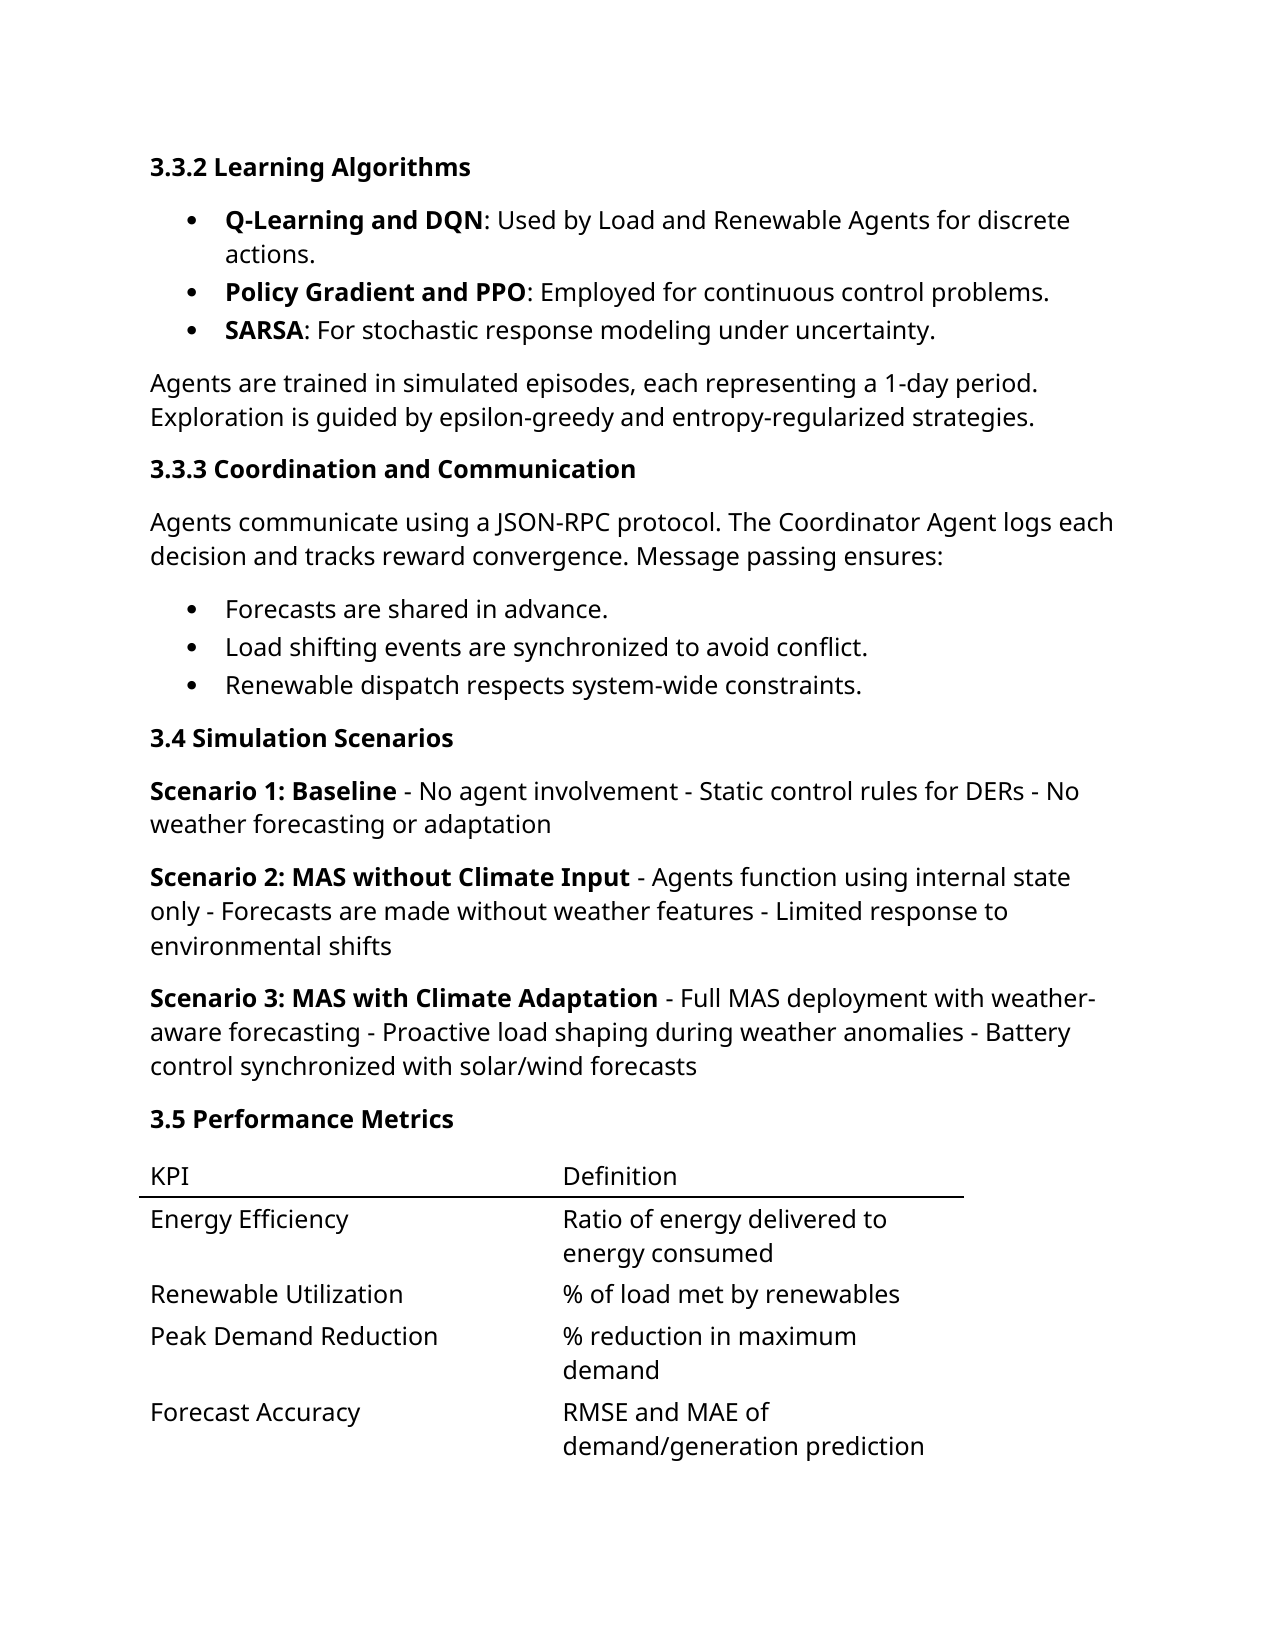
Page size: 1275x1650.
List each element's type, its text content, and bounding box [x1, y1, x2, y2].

text Scenario 3: MAS with Climate Adaptation - Full MAS deployment with weather-aware forecasting - Proactive load shaping during weather anomalies - Battery control synchronized with solar/wind forecasts [150, 981, 1125, 1083]
table_cell RMSE and MAE of demand/generation prediction [551, 1391, 964, 1466]
table_cell % of load met by renewables [551, 1274, 964, 1315]
table_cell Forecast Accuracy [139, 1391, 551, 1466]
table_cell % reduction in maximum demand [551, 1315, 964, 1391]
list Q-Learning and DQN: Used by Load and Renewable Agents for discrete actions. [187, 203, 1125, 271]
text 3.5 Performance Metrics [150, 1102, 1125, 1136]
table_header KPI [139, 1155, 551, 1196]
list Renewable dispatch respects system-wide constraints. [187, 667, 1125, 702]
table_header Definition [551, 1155, 964, 1196]
list SARSA: For stochastic response modeling under uncertainty. [187, 312, 1125, 347]
list Policy Gradient and PPO: Employed for continuous control problems. [187, 275, 1125, 309]
text 3.3.3 Coordination and Communication [150, 452, 1125, 486]
table_cell Energy Efficiency [139, 1198, 551, 1273]
list Forecasts are shared in advance. [187, 592, 1125, 626]
text Scenario 1: Baseline - No agent involvement - Static control rules for DERs - No weather forecasting or adaptation [150, 773, 1125, 841]
text Scenario 2: MAS without Climate Input - Agents function using internal state only - Forecasts are made without weather features - Limited response to environmental shifts [150, 860, 1125, 962]
text 3.3.2 Learning Algorithms [150, 150, 1125, 184]
text 3.4 Simulation Scenarios [150, 720, 1125, 754]
text Agents communicate using a JSON-RPC protocol. The Coordinator Agent logs each decision and tracks reward convergence. Message passing ensures: [150, 505, 1125, 573]
list Load shifting events are synchronized to avoid conflict. [187, 630, 1125, 664]
text Agents are trained in simulated episodes, each representing a 1-day period. Exploration is guided by epsilon-greedy and entropy-regularized strategies. [150, 365, 1125, 433]
table_cell Peak Demand Reduction [139, 1315, 551, 1391]
table_cell Renewable Utilization [139, 1274, 551, 1315]
table_cell Ratio of energy delivered to energy consumed [551, 1198, 964, 1273]
